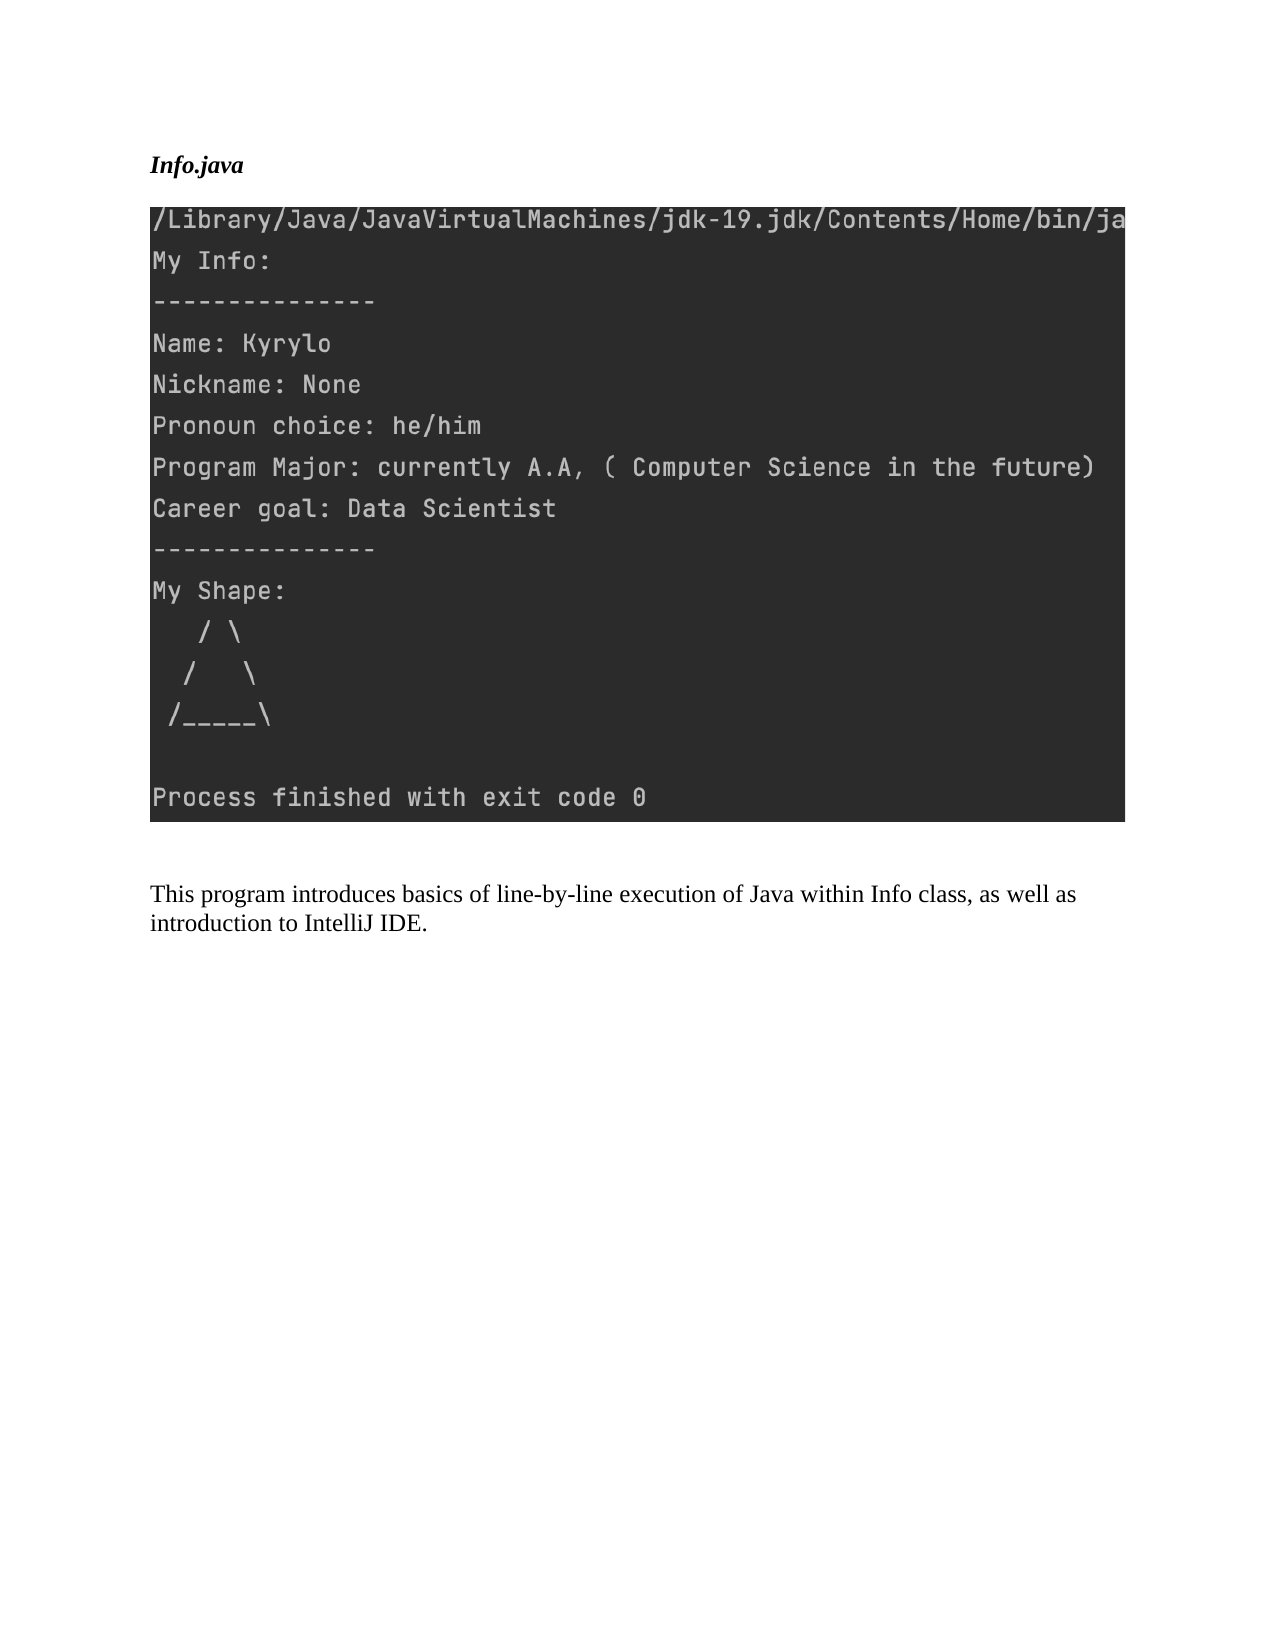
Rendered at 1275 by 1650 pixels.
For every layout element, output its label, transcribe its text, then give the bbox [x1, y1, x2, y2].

picture [150, 207, 1125, 822]
text This program introduces basics of line-by-line execution of Java within Info class, as well as introduction to IntelliJ IDE. [150, 879, 1125, 936]
text Info.java [150, 150, 1125, 179]
